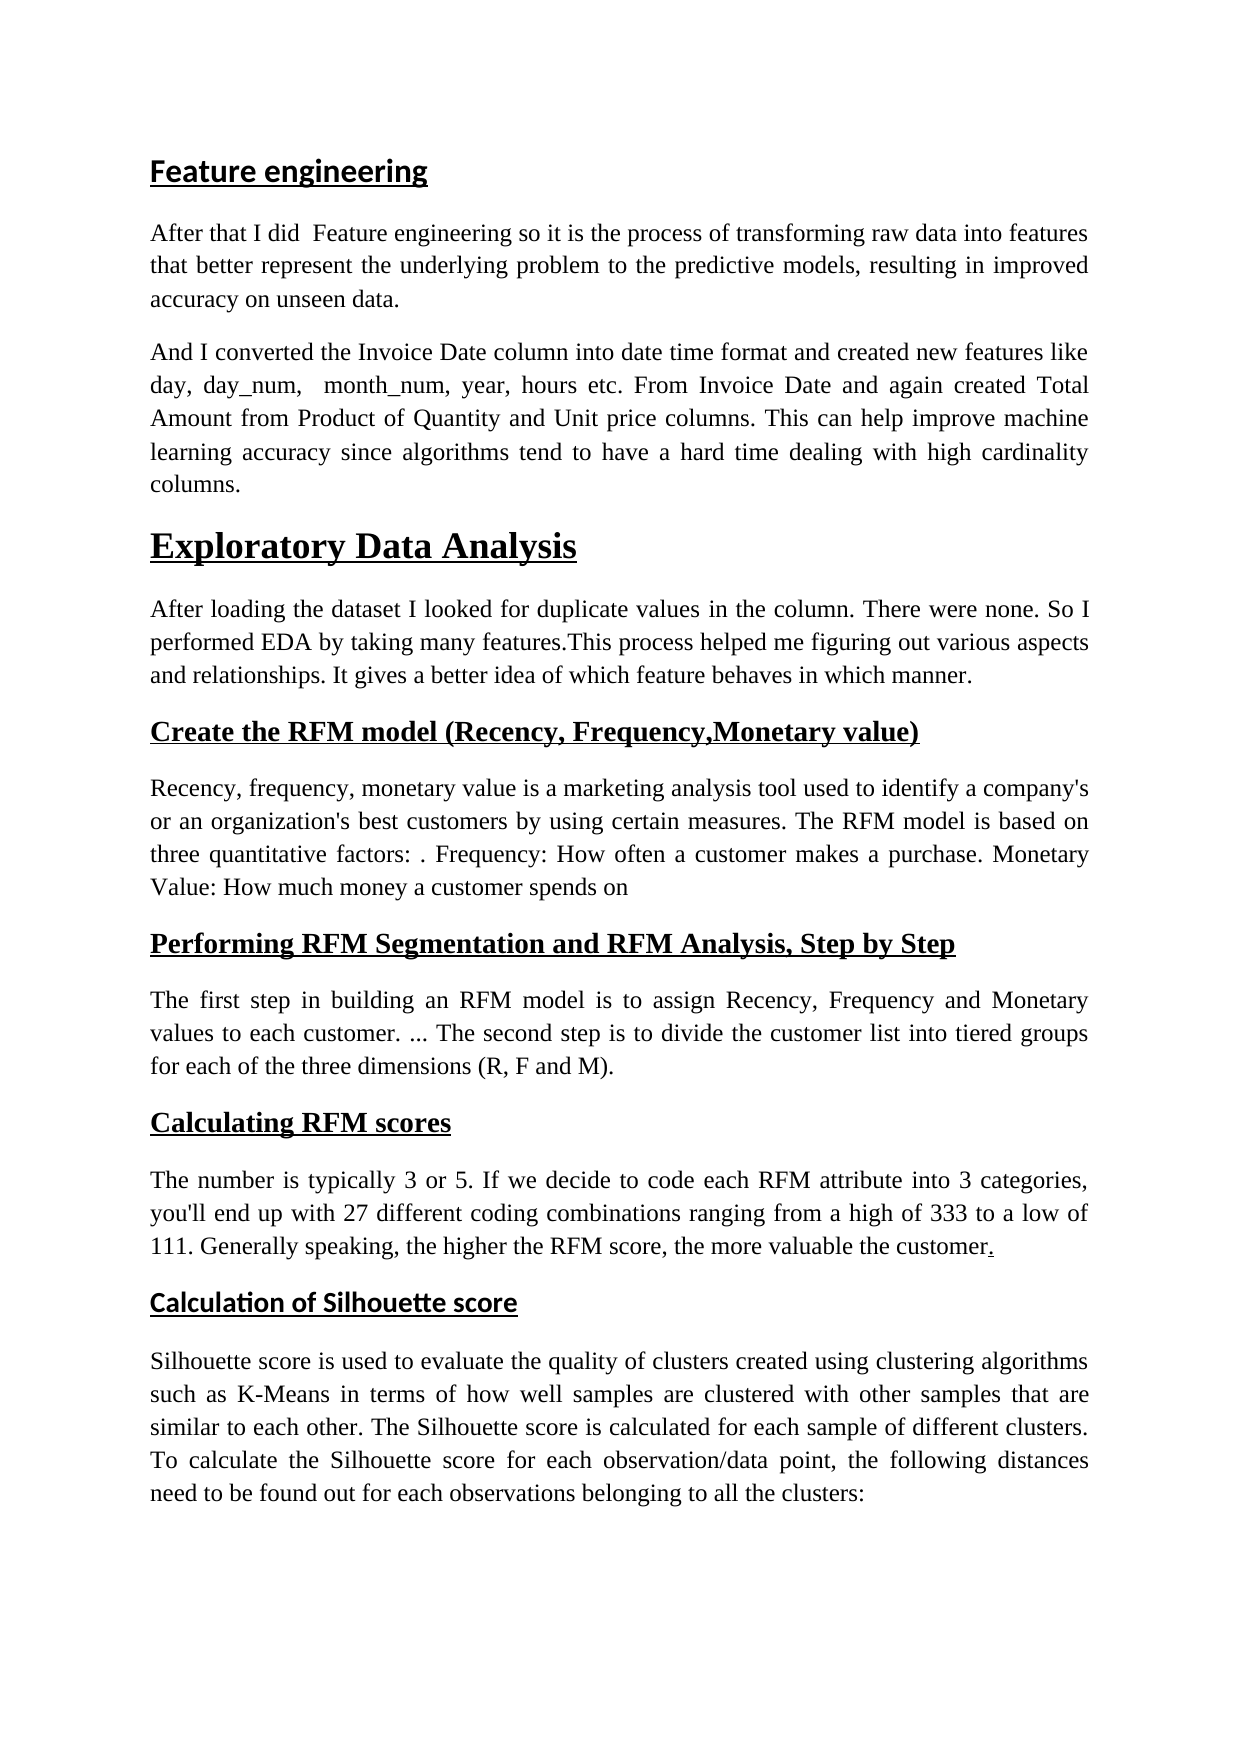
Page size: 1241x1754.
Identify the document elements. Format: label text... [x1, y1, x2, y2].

text The first step in building an RFM model is to assign Recency, Frequency and Monetary values to each customer. ... The second step is to divide the customer list into tiered groups for each of the three dimensions (R, F and M). [150, 985, 1090, 1080]
text And I converted the Invoice Date column into date time format and created new features like day, day_num, month_num, year, hours etc. From Invoice Date and again created Total Amount from Product of Quantity and Unit price columns. This can help improve machine learning accuracy since algorithms tend to have a hard time dealing with high cardinality columns. [150, 337, 1090, 498]
text Create the RFM model (Recency, Frequency,Monetary value) [150, 714, 1090, 747]
text After that I did Feature engineering so it is the process of transforming raw data into features that better represent the underlying problem to the predictive models, resulting in improved accuracy on unseen data. [150, 218, 1090, 312]
text Feature engineering [150, 150, 1090, 191]
text The number is typically 3 or 5. If we decide to code each RFM attribute into 3 categories, you'll end up with 27 different coding combinations ranging from a high of 333 to a low of 111. Generally speaking, the higher the RFM score, the more valuable the customer. [150, 1165, 1090, 1259]
text Calculation of Silhouette score [150, 1284, 1090, 1320]
text Silhouette score is used to evaluate the quality of clusters created using clustering algorithms such as K-Means in terms of how well samples are clustered with other samples that are similar to each other. The Silhouette score is calculated for each sample of different clusters. To calculate the Silhouette score for each observation/data point, the following distances need to be found out for each observations belonging to all the clusters: [150, 1346, 1090, 1507]
text After loading the dataset I looked for duplicate values in the column. There were none. So I performed EDA by taking many features.This process helped me figuring out various aspects and relationships. It gives a better idea of which feature behaves in which manner. [150, 594, 1090, 689]
text Performing RFM Segmentation and RFM Analysis, Step by Step [150, 926, 1090, 959]
text Calculating RFM scores [150, 1105, 1090, 1139]
text Exploratory Data Analysis [150, 523, 1090, 567]
text Recency, frequency, monetary value is a marketing analysis tool used to identify a company's or an organization's best customers by using certain measures. The RFM model is based on three quantitative factors: . Frequency: How often a customer makes a purchase. Monetary Value: How much money a customer spends on [150, 773, 1090, 901]
